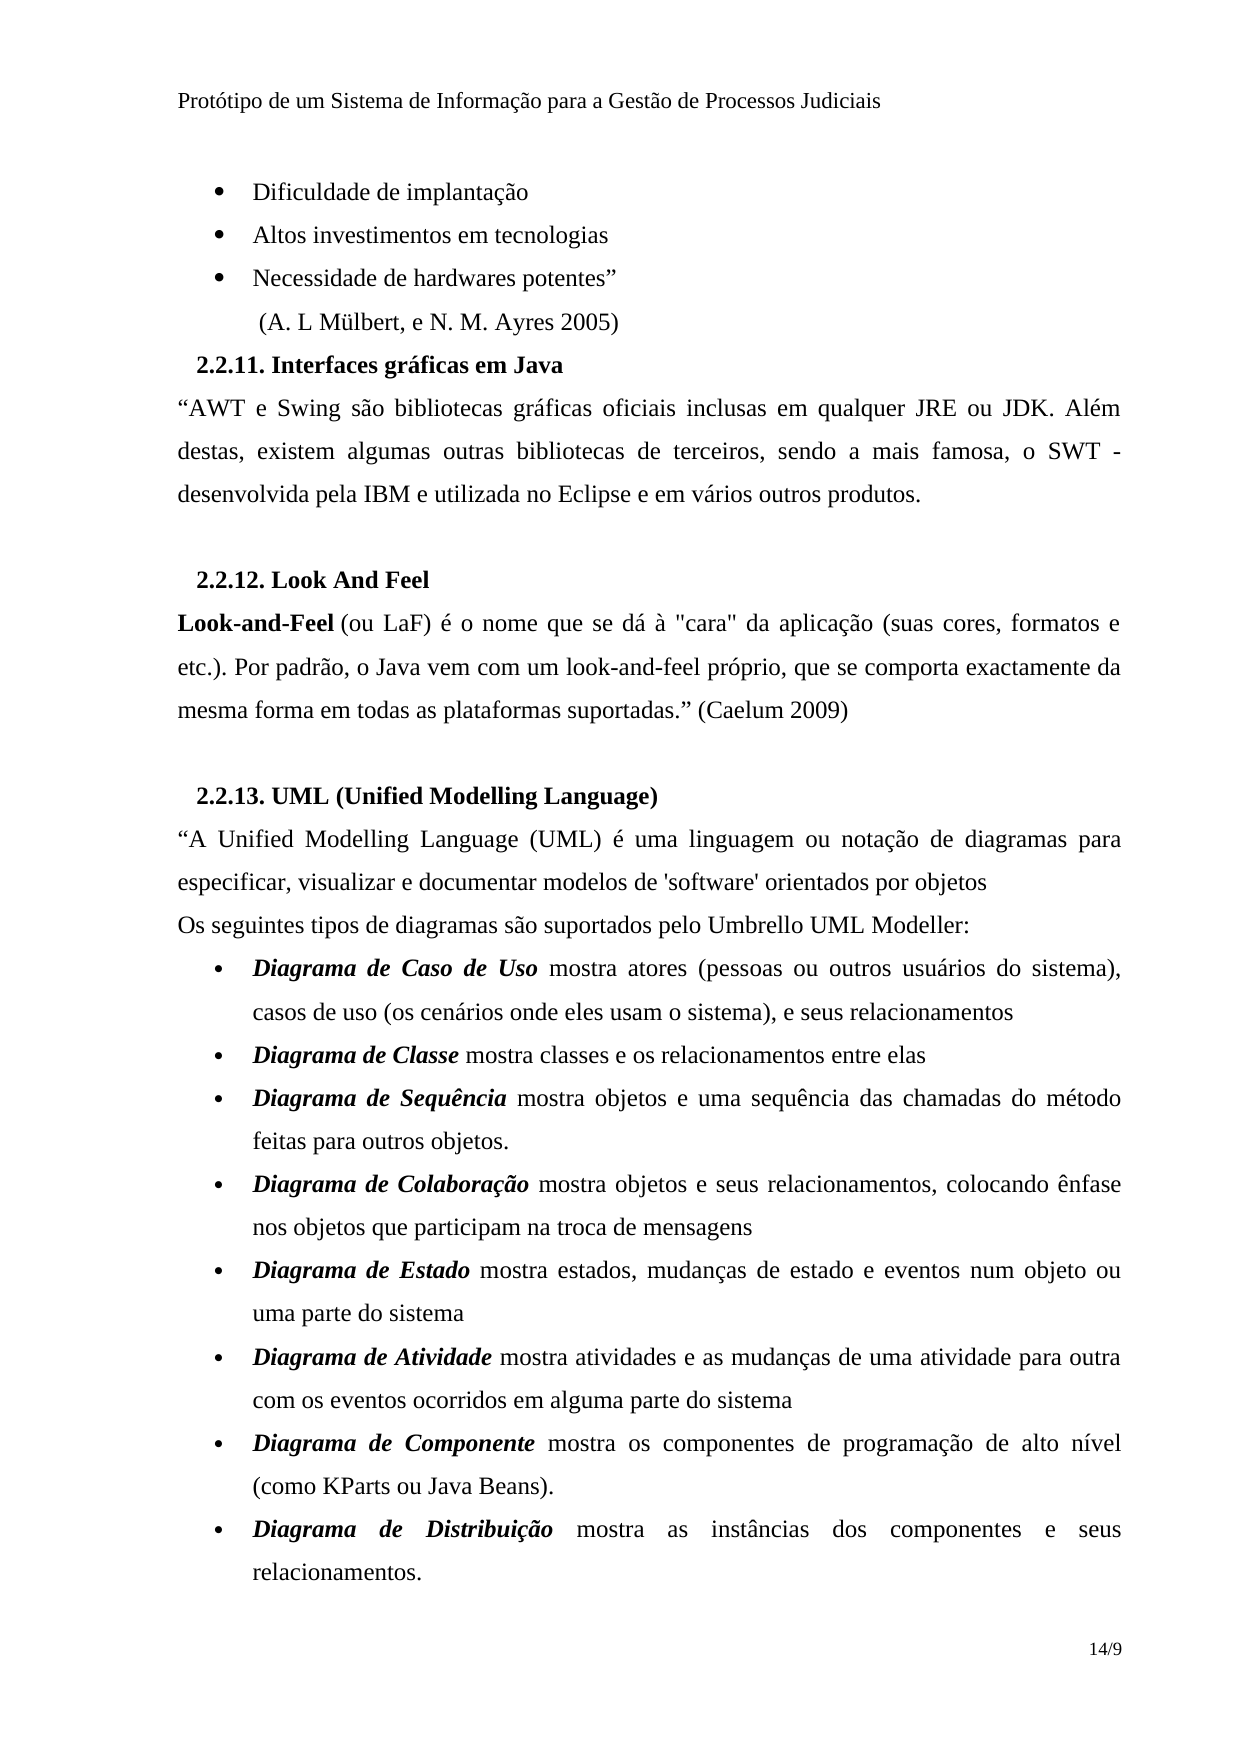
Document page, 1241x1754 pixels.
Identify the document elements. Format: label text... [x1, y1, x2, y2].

list Diagrama de Atividade mostra atividades e as mudanças de uma atividade para outra com os eventos ocorridos em alguma parte do sistema [215, 1342, 1122, 1413]
list Diagrama de Colaboração mostra objetos e seus relacionamentos, colocando ênfase nos objetos que participam na troca de mensagens [215, 1169, 1122, 1241]
list Altos investimentos em tecnologias [215, 220, 1122, 249]
list Dificuldade de implantação [215, 177, 1122, 206]
list Diagrama de Componente mostra os componentes de programação de alto nível (como KParts ou Java Beans). [215, 1428, 1122, 1500]
list Diagrama de Caso de Uso mostra atores (pessoas ou outros usuários do sistema), casos de uso (os cenários onde eles usam o sistema), e seus relacionamentos [215, 953, 1122, 1025]
list Diagrama de Classe mostra classes e os relacionamentos entre elas [215, 1040, 1122, 1068]
list Interfaces gráficas em Java [196, 350, 1122, 378]
list Diagrama de Distribuição mostra as instâncias dos componentes e seus relacionamentos. [215, 1514, 1122, 1586]
list UML (Unified Modelling Language) [196, 781, 1122, 810]
text “A Unified Modelling Language (UML) é uma linguagem ou notação de diagramas para especificar, visualizar e documentar modelos de 'software' orientados por objetos [177, 824, 1122, 896]
list Diagrama de Estado mostra estados, mudanças de estado e eventos num objeto ou uma parte do sistema [215, 1255, 1122, 1327]
text Look-and-Feel (ou LaF) é o nome que se dá à "cara" da aplicação (suas cores, formatos e etc.). Por padrão, o Java vem com um look-and-feel próprio, que se comporta exactamente da mesma forma em todas as plataformas suportadas.” (Caelum 2009) [177, 608, 1122, 723]
text (A. L Mülbert, e N. M. Ayres 2005) [252, 307, 1122, 335]
list Necessidade de hardwares potentes” [215, 263, 1122, 292]
list Diagrama de Sequência mostra objetos e uma sequência das chamadas do método feitas para outros objetos. [215, 1083, 1122, 1155]
list Look And Feel [196, 565, 1122, 594]
text Os seguintes tipos de diagramas são suportados pelo Umbrello UML Modeller: [177, 910, 1122, 939]
text “AWT e Swing são bibliotecas gráficas oficiais inclusas em qualquer JRE ou JDK. Além destas, existem algumas outras bibliotecas de terceiros, sendo a mais famosa, o SWT - desenvolvida pela IBM e utilizada no Eclipse e em vários outros produtos. [177, 393, 1122, 508]
